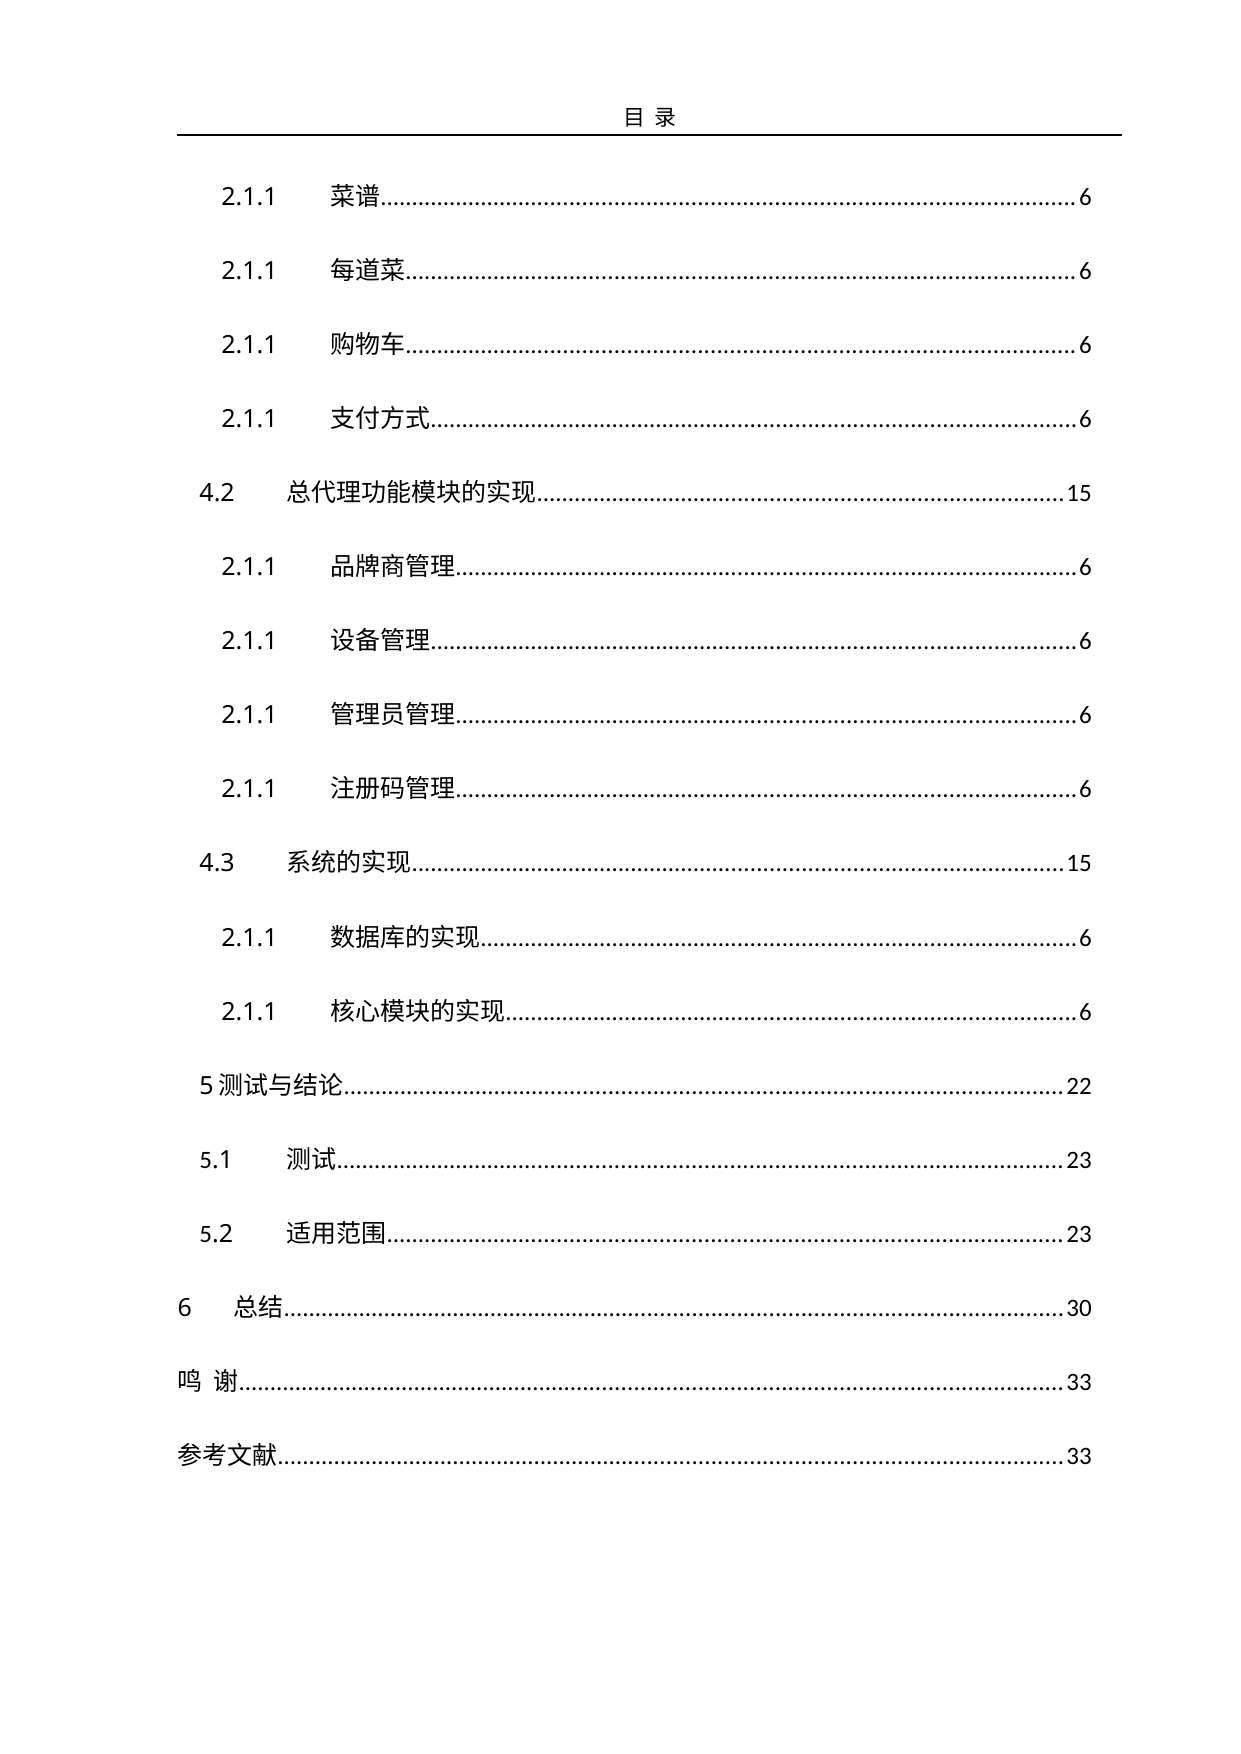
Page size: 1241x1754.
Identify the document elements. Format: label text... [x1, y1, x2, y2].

text 6 总结 30 [177, 1273, 1122, 1338]
text 5.1 测试 23 [199, 1125, 1122, 1190]
text 2.1.1 管理员管理 6 [221, 680, 1122, 745]
text 参考文献 33 [177, 1421, 1122, 1486]
text 2.1.1 核心模块的实现 6 [221, 977, 1122, 1042]
text 4.3 系统的实现 15 [199, 828, 1122, 893]
text 2.1.1 品牌商管理 6 [221, 532, 1122, 597]
text 2.1.1 每道菜 6 [221, 236, 1122, 301]
text 2.1.1 设备管理 6 [221, 606, 1122, 671]
text 4.2 总代理功能模块的实现 15 [199, 458, 1122, 523]
text 2.1.1 支付方式 6 [221, 384, 1122, 449]
text 鸣 谢 33 [177, 1347, 1122, 1412]
text 2.1.1 购物车 6 [221, 310, 1122, 375]
text 5测试与结论 22 [199, 1051, 1122, 1116]
text 2.1.1 菜谱 6 [221, 162, 1122, 227]
text 2.1.1 注册码管理 6 [221, 754, 1122, 819]
text 2.1.1 数据库的实现 6 [221, 903, 1122, 968]
text 5.2 适用范围 23 [199, 1199, 1122, 1264]
